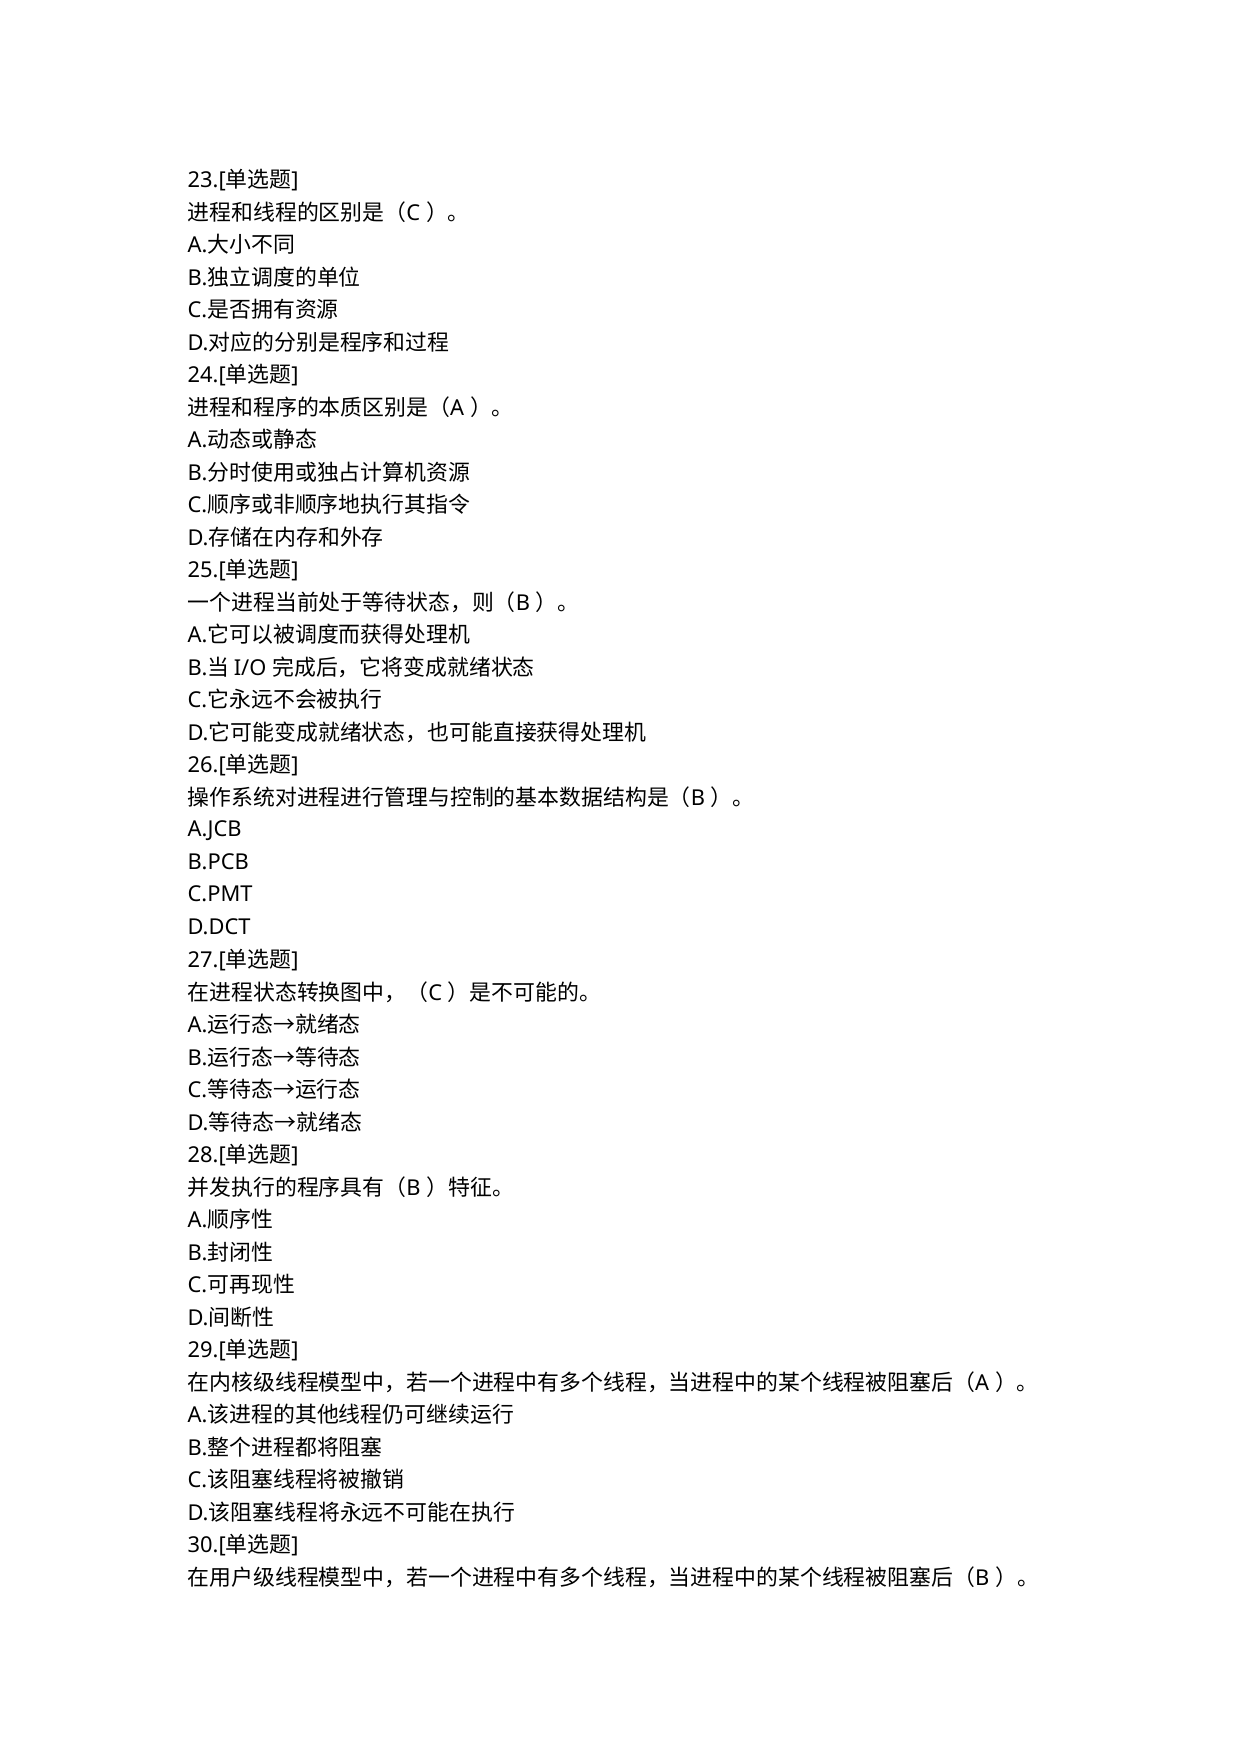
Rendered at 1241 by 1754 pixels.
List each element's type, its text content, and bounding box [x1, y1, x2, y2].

text D.该阻塞线程将永远不可能在执行 [187, 1494, 1053, 1527]
text 在用户级线程模型中，若一个进程中有多个线程，当进程中的某个线程被阻塞后（B ）。 [187, 1559, 1053, 1592]
text 一个进程当前处于等待状态，则（B ）。 [187, 584, 1053, 617]
text 在进程状态转换图中，（C ）是不可能的。 [187, 974, 1053, 1007]
text B.整个进程都将阻塞 [187, 1429, 1053, 1462]
text 29.[单选题] [187, 1332, 1053, 1364]
text A.动态或静态 [187, 422, 1053, 454]
text 25.[单选题] [187, 552, 1053, 584]
text 并发执行的程序具有（B ）特征。 [187, 1169, 1053, 1202]
text B.当I/O 完成后，它将变成就绪状态 [187, 649, 1053, 682]
text A.大小不同 [187, 227, 1053, 259]
text C.它永远不会被执行 [187, 682, 1053, 714]
text D.对应的分别是程序和过程 [187, 324, 1053, 357]
text B.运行态→等待态 [187, 1039, 1053, 1072]
text 操作系统对进程进行管理与控制的基本数据结构是（B ）。 [187, 779, 1053, 812]
text C.顺序或非顺序地执行其指令 [187, 487, 1053, 519]
text A.该进程的其他线程仍可继续运行 [187, 1397, 1053, 1429]
text 23.[单选题] [187, 162, 1053, 194]
text C.PMT [187, 877, 1053, 909]
text D.间断性 [187, 1299, 1053, 1332]
text A.它可以被调度而获得处理机 [187, 617, 1053, 649]
text C.等待态→运行态 [187, 1072, 1053, 1104]
text 进程和线程的区别是（C ）。 [187, 194, 1053, 227]
text 24.[单选题] [187, 357, 1053, 389]
text B.分时使用或独占计算机资源 [187, 454, 1053, 487]
text 27.[单选题] [187, 942, 1053, 974]
text D.等待态→就绪态 [187, 1104, 1053, 1137]
text A.顺序性 [187, 1202, 1053, 1234]
text D.DCT [187, 909, 1053, 942]
text C.是否拥有资源 [187, 292, 1053, 324]
text 28.[单选题] [187, 1137, 1053, 1169]
text B.PCB [187, 844, 1053, 877]
text B.独立调度的单位 [187, 259, 1053, 292]
text D.它可能变成就绪状态，也可能直接获得处理机 [187, 714, 1053, 747]
text 26.[单选题] [187, 747, 1053, 779]
text B.封闭性 [187, 1234, 1053, 1267]
text A.运行态→就绪态 [187, 1007, 1053, 1039]
text 在内核级线程模型中，若一个进程中有多个线程，当进程中的某个线程被阻塞后（A ）。 [187, 1364, 1053, 1397]
text A.JCB [187, 812, 1053, 844]
text 30.[单选题] [187, 1527, 1053, 1559]
text 进程和程序的本质区别是（A ）。 [187, 389, 1053, 422]
text C.该阻塞线程将被撤销 [187, 1462, 1053, 1494]
text D.存储在内存和外存 [187, 519, 1053, 552]
text C.可再现性 [187, 1267, 1053, 1299]
